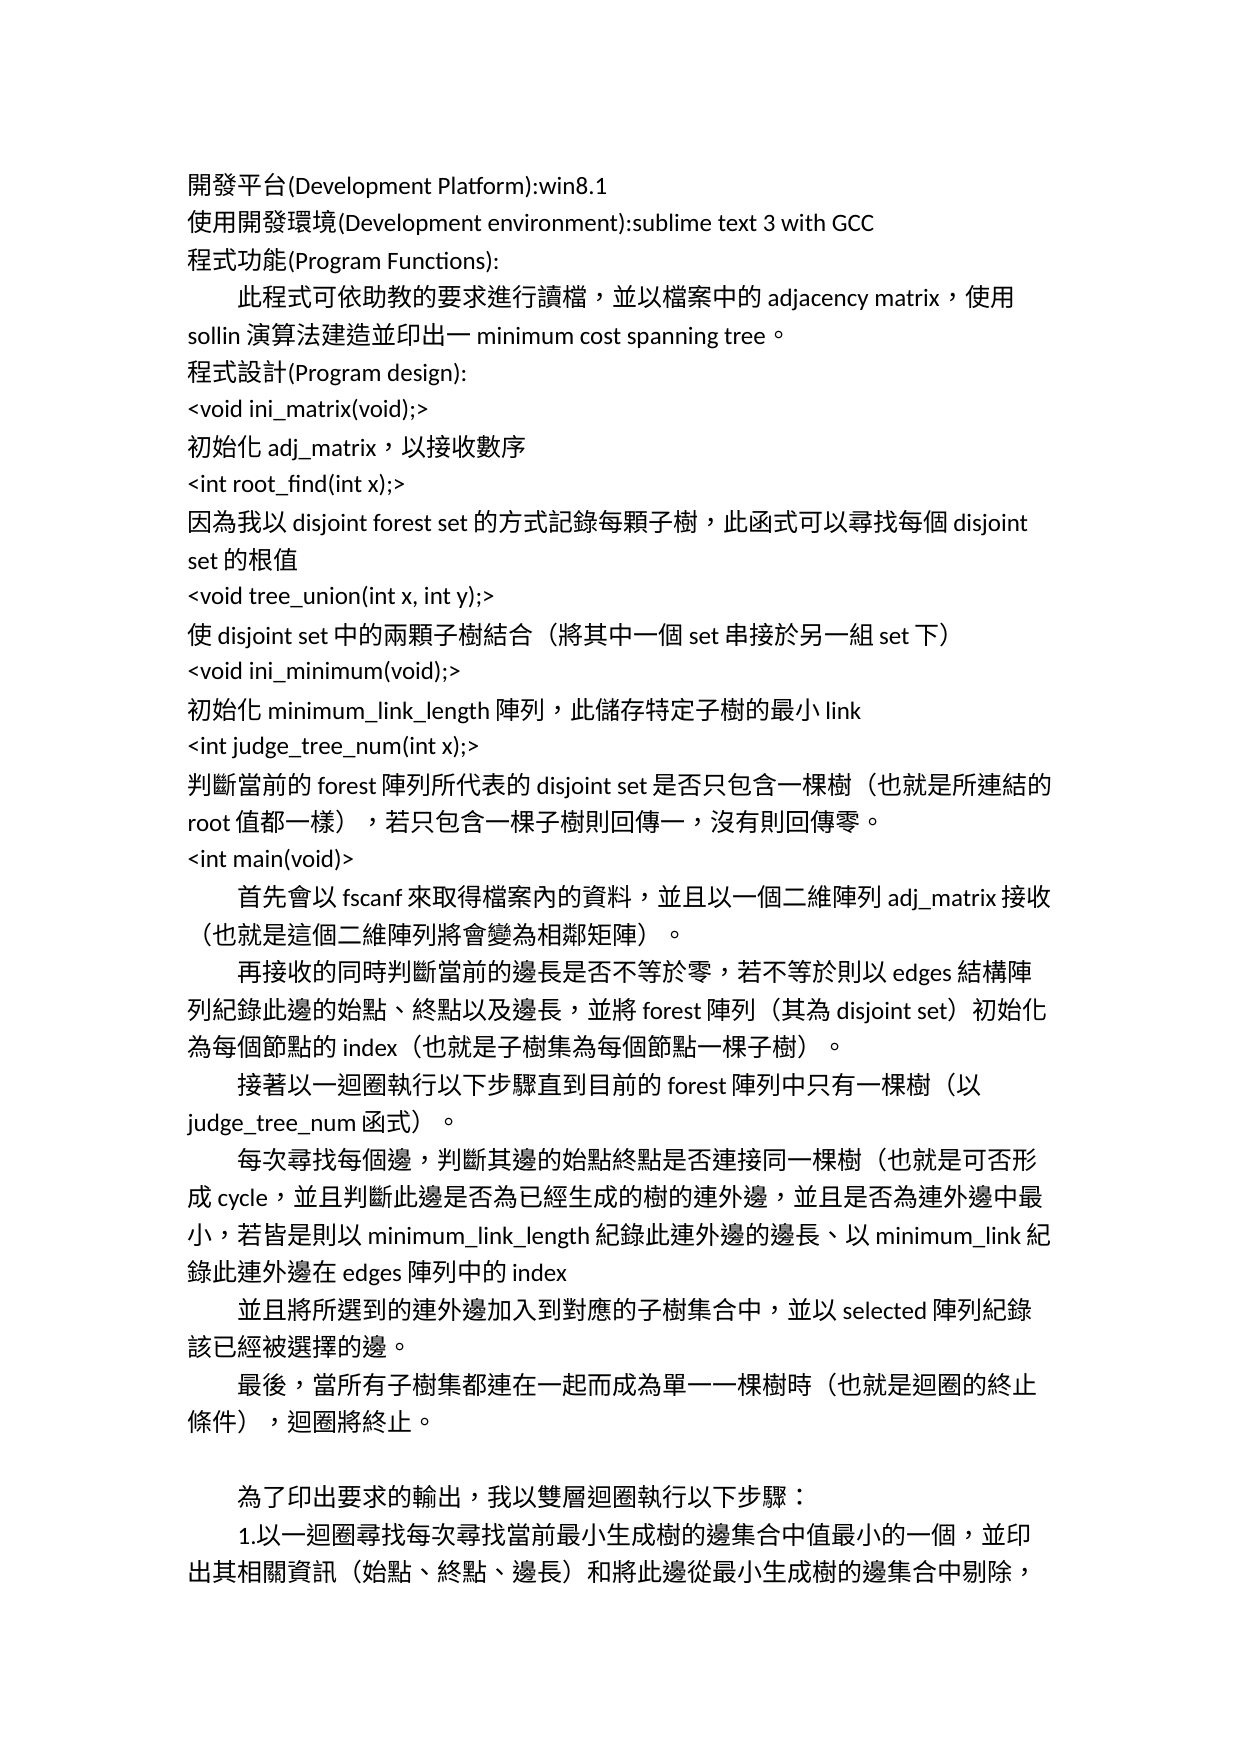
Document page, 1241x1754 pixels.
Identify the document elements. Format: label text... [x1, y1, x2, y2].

text <void tree_union(int x, int y);> [187, 577, 1053, 614]
text 使用開發環境(Development environment):sublime text 3 with GCC [187, 202, 1053, 239]
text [187, 1514, 1053, 1589]
text <int judge_tree_num(int x);> [187, 727, 1053, 764]
text 程式設計(Program design): [187, 352, 1053, 389]
text 接著以一迴圈執行以下步驟直到目前的forest陣列中只有一棵樹（以 judge_tree_num函式）。 [187, 1064, 1053, 1139]
text 使disjoint set中的兩顆子樹結合（將其中一個set串接於另一組set下） [187, 614, 1053, 652]
text 首先會以fscanf來取得檔案內的資料，並且以一個二維陣列adj_matrix接收（也就是這個二維陣列將會變為相鄰矩陣）。 [187, 877, 1053, 952]
text 初始化minimum_link_length陣列，此儲存特定子樹的最小link [187, 689, 1053, 727]
text 並且將所選到的連外邊加入到對應的子樹集合中，並以selected陣列紀錄該已經被選擇的邊。 [187, 1289, 1053, 1364]
text 此程式可依助教的要求進行讀檔，並以檔案中的adjacency matrix，使用sollin 演算法建造並印出一minimum cost spanning tree。 [187, 277, 1053, 352]
text <int root_find(int x);> [187, 464, 1053, 502]
text <void ini_minimum(void);> [187, 652, 1053, 689]
text 判斷當前的forest陣列所代表的disjoint set是否只包含一棵樹（也就是所連結的root值都一樣），若只包含一棵子樹則回傳一，沒有則回傳零。 [187, 764, 1053, 839]
text 最後，當所有子樹集都連在一起而成為單一一棵樹時（也就是迴圈的終止條件），迴圈將終止。 [187, 1364, 1053, 1439]
text 再接收的同時判斷當前的邊長是否不等於零，若不等於則以edges結構陣列紀錄此邊的始點、終點以及邊長，並將forest陣列（其為disjoint set）初始化為每個節點的index（也就是子樹集為每個節點一棵子樹）。 [187, 952, 1053, 1064]
text 為了印出要求的輸出，我以雙層迴圈執行以下步驟： [187, 1477, 1053, 1514]
text 每次尋找每個邊，判斷其邊的始點終點是否連接同一棵樹（也就是可否形成cycle，並且判斷此邊是否為已經生成的樹的連外邊，並且是否為連外邊中最小，若皆是則以minimum_link_length紀錄此連外邊的邊長、以minimum_link紀錄此連外邊在edges陣列中的index [187, 1139, 1053, 1289]
text <int main(void)> [187, 839, 1053, 877]
text 開發平台(Development Platform):win8.1 [187, 164, 1053, 202]
text 因為我以disjoint forest set的方式記錄每顆子樹，此函式可以尋找每個disjoint set的根值 [187, 502, 1053, 577]
text <void ini_matrix(void);> [187, 389, 1053, 427]
text 程式功能(Program Functions): [187, 239, 1053, 277]
text 初始化adj_matrix，以接收數序 [187, 427, 1053, 464]
